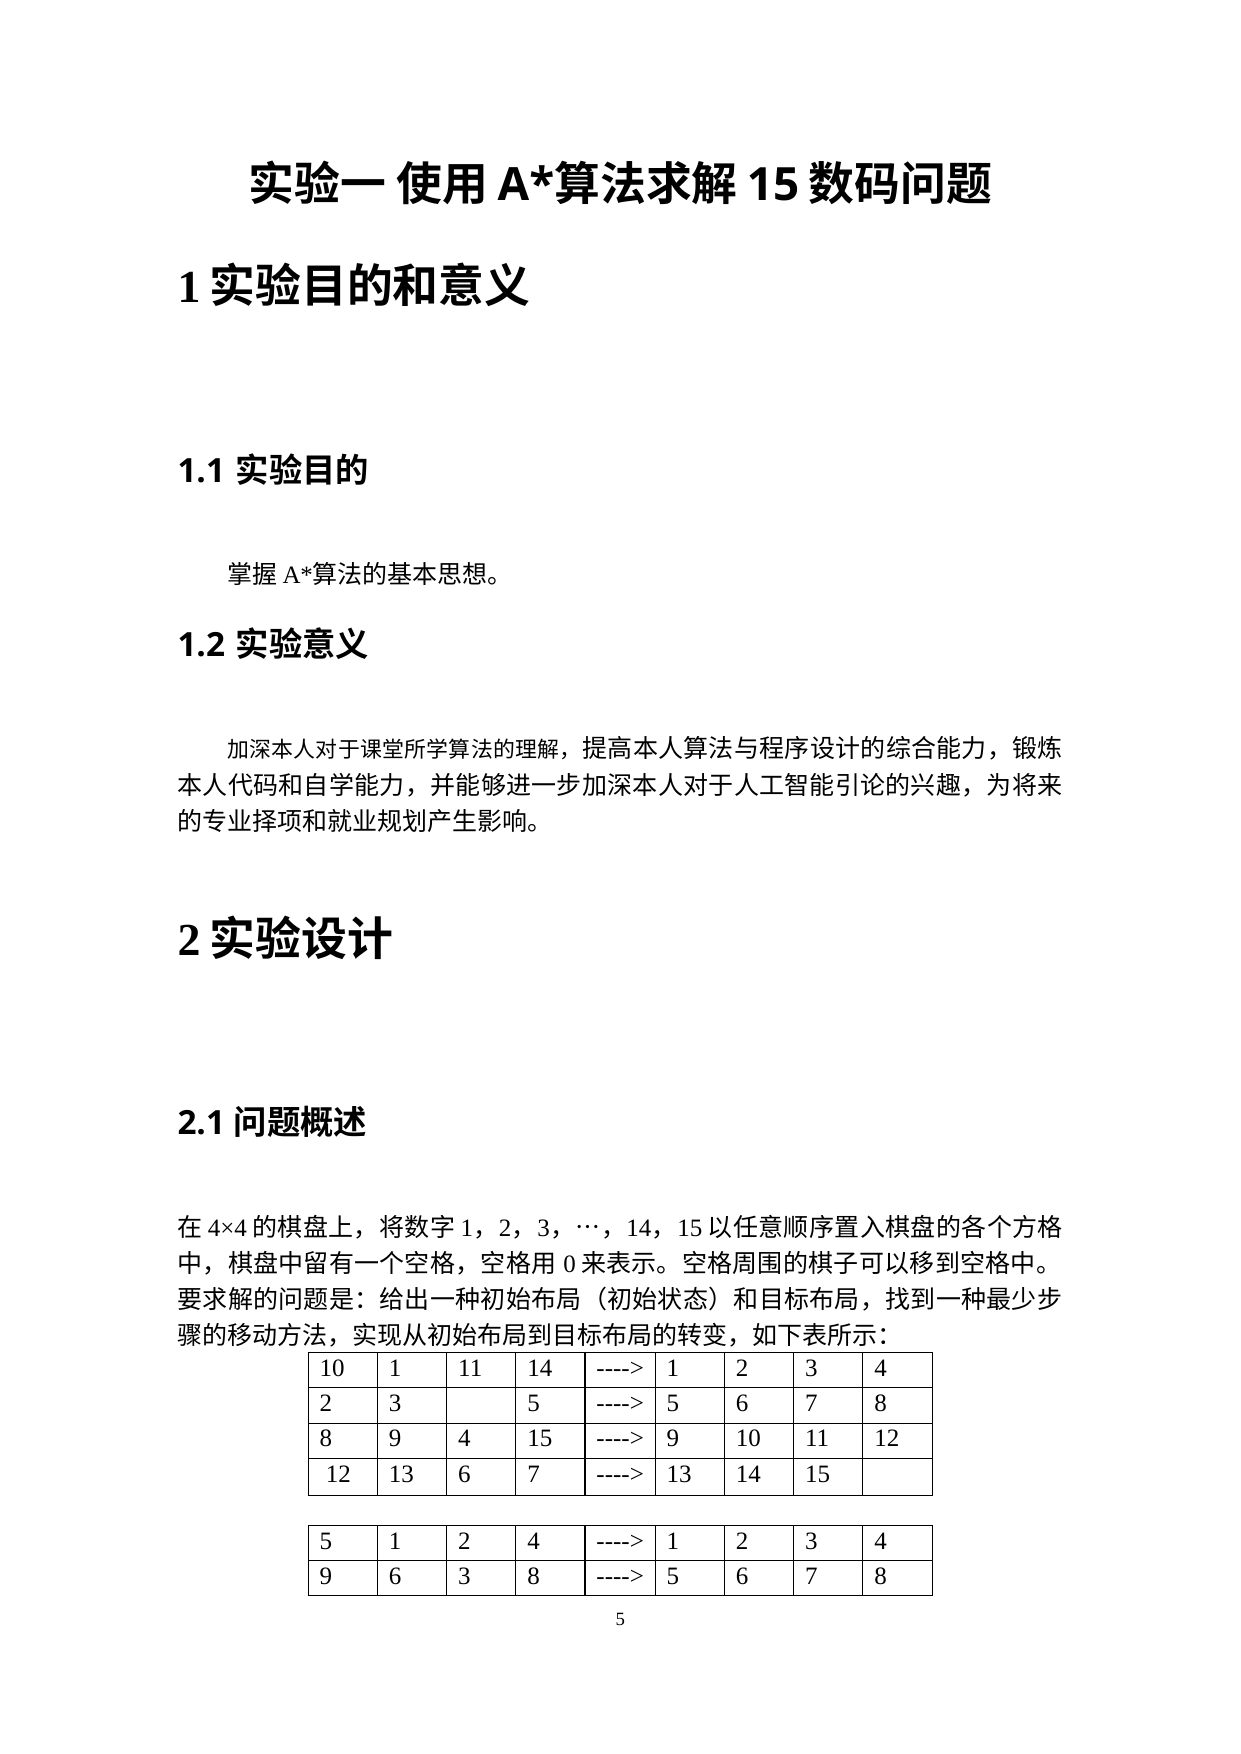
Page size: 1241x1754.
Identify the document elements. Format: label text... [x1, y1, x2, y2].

table_cell ----> [586, 1424, 655, 1458]
table_cell 4 [447, 1424, 515, 1458]
table_cell 13 [378, 1459, 446, 1495]
table_header 1 [656, 1353, 724, 1387]
table_header 4 [863, 1526, 932, 1560]
table_header 11 [447, 1353, 515, 1387]
table_cell 6 [725, 1388, 793, 1422]
table_cell 3 [378, 1388, 446, 1422]
table_header 4 [516, 1526, 584, 1560]
table_header 1 [656, 1526, 724, 1560]
table_header 1 [378, 1526, 446, 1560]
subtitle 1实验目的和意义 [177, 250, 1063, 316]
table_cell 5 [516, 1388, 584, 1422]
table_cell [863, 1459, 932, 1495]
table_header ----> [586, 1353, 655, 1387]
table_cell ----> [586, 1459, 655, 1495]
table_cell 12 [309, 1459, 377, 1495]
table_cell 7 [794, 1388, 862, 1422]
table_cell 9 [656, 1424, 724, 1458]
table_header 5 [309, 1526, 377, 1560]
table_cell ----> [586, 1388, 655, 1422]
table_header 3 [794, 1353, 862, 1387]
table_cell 9 [309, 1561, 377, 1595]
table_header 14 [516, 1353, 584, 1387]
table_cell 8 [309, 1424, 377, 1458]
table_header 4 [863, 1353, 932, 1387]
table_header ----> [586, 1526, 655, 1560]
table_cell 8 [863, 1388, 932, 1422]
table_cell 12 [863, 1424, 932, 1458]
table_cell 8 [863, 1561, 932, 1595]
table_cell 15 [516, 1424, 584, 1458]
table_header 2 [447, 1526, 515, 1560]
table_cell 2 [309, 1388, 377, 1422]
table_cell 6 [447, 1459, 515, 1495]
table_header 1 [378, 1353, 446, 1387]
text 掌握A*算法的基本思想。 [177, 555, 1063, 591]
subtitle 实验意义 [177, 618, 1063, 667]
table_cell 9 [378, 1424, 446, 1458]
text 实验一 使用A*算法求解15数码问题 [177, 148, 1063, 214]
table_cell 7 [516, 1459, 584, 1495]
table_cell [447, 1388, 515, 1422]
table_cell 7 [794, 1561, 862, 1595]
table_cell 6 [725, 1561, 793, 1595]
table_cell 5 [656, 1561, 724, 1595]
table_cell 14 [725, 1459, 793, 1495]
table_header 2 [725, 1526, 793, 1560]
table_header 10 [309, 1353, 377, 1387]
table_cell 6 [378, 1561, 446, 1595]
table_cell ----> [586, 1561, 655, 1595]
table_cell 5 [656, 1388, 724, 1422]
table_cell 10 [725, 1424, 793, 1458]
table_cell 8 [516, 1561, 584, 1595]
table_cell 13 [656, 1459, 724, 1495]
table_header 3 [794, 1526, 862, 1560]
table_header 2 [725, 1353, 793, 1387]
table_cell 15 [794, 1459, 862, 1495]
subtitle 实验目的 [177, 444, 1063, 492]
subtitle 2.1 问题概述 [177, 1096, 1063, 1144]
table_cell 3 [447, 1561, 515, 1595]
text 加深本人对于课堂所学算法的理解，提高本人算法与程序设计的综合能力，锻炼本人代码和自学能力，并能够进一步加深本人对于人工智能引论的兴趣，为将来的专业择项和就业规划产生影响。 [177, 729, 1063, 838]
subtitle 2实验设计 [177, 902, 1063, 968]
table_cell 11 [794, 1424, 862, 1458]
text 在4×4的棋盘上，将数字1，2，3，…，14，15以任意顺序置入棋盘的各个方格中，棋盘中留有一个空格，空格用0来表示。空格周围的棋子可以移到空格中。要求解的问题是：给出一种初始布局（初始状态）和目标布局，找到一种最少步骤的移动方法，实现从初始布局到目标布局的转变，如下表所示： [177, 1207, 1063, 1352]
